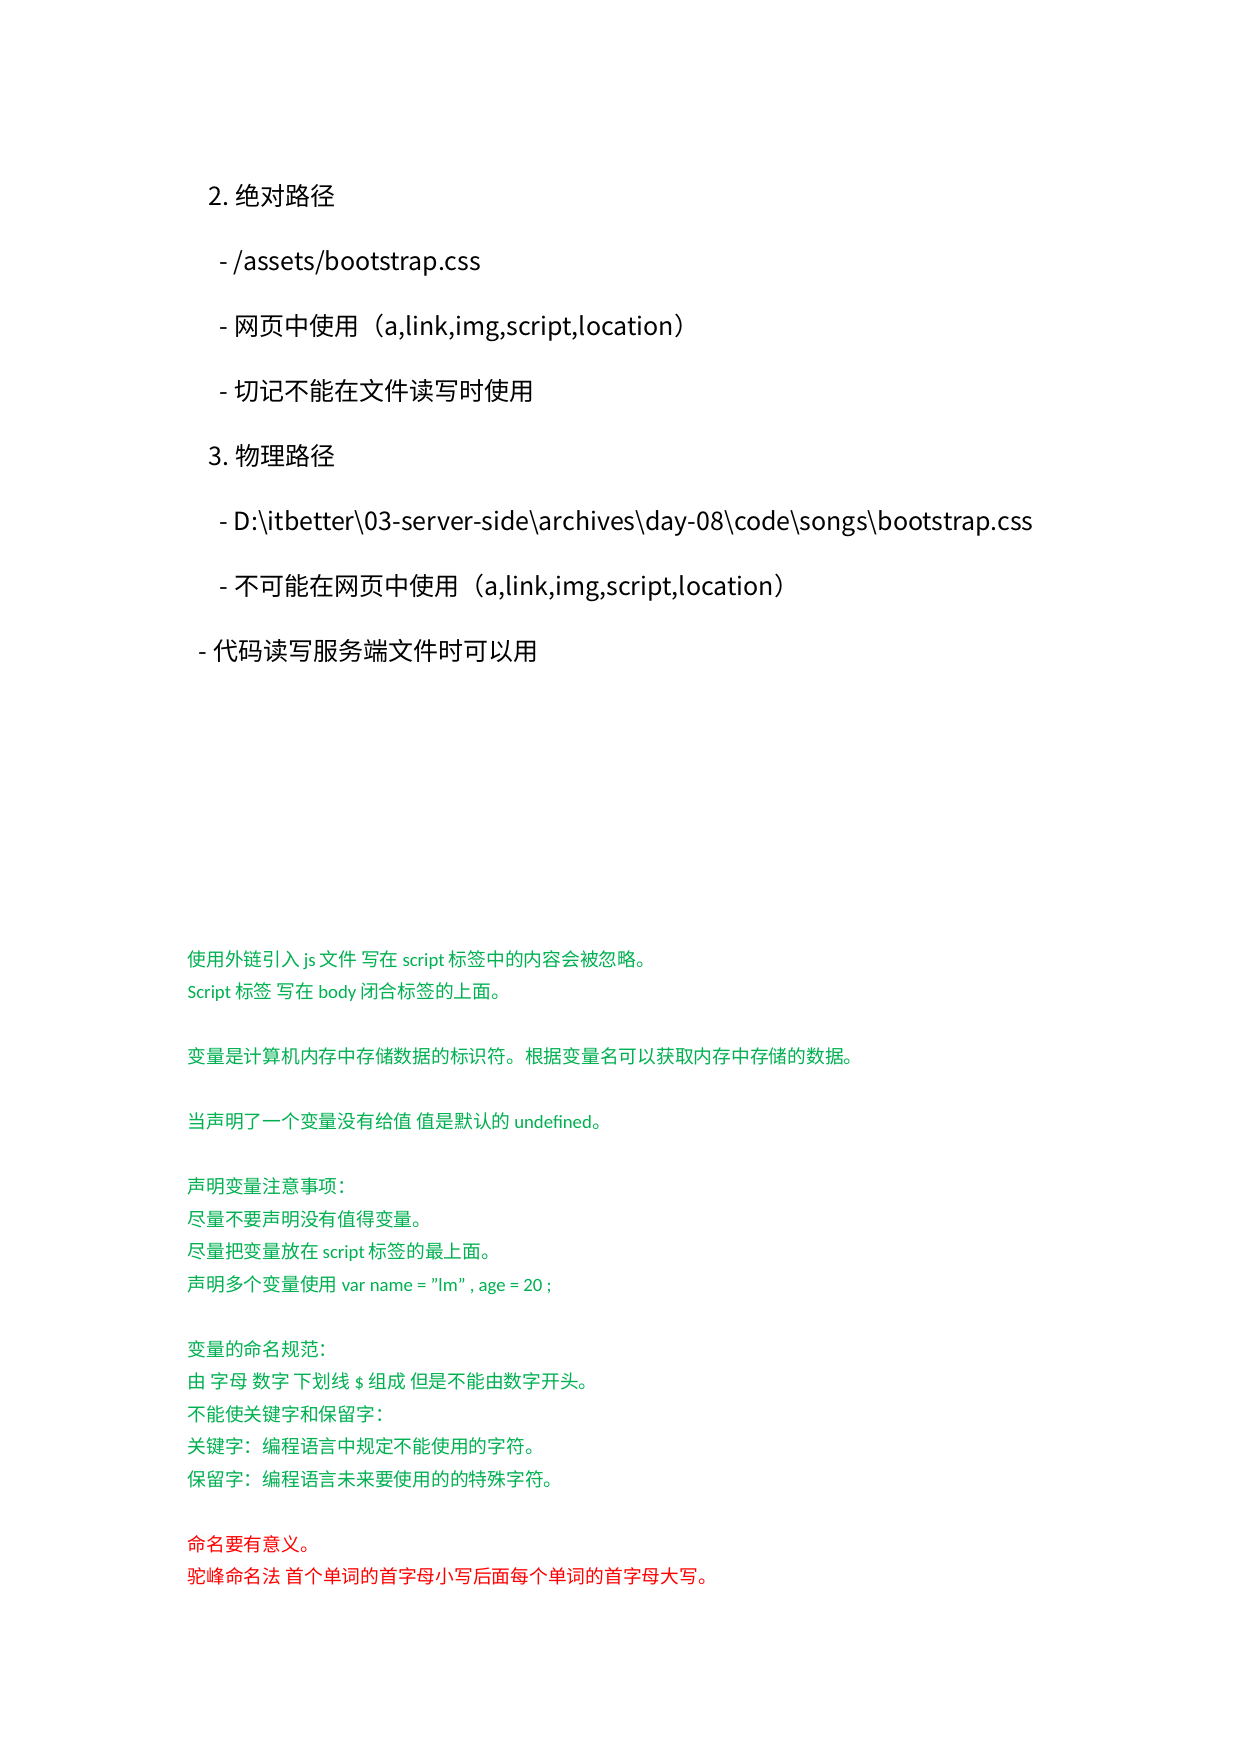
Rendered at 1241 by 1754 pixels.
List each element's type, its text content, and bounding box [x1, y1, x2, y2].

list 由 字母 数字 下划线 $ 组成 但是不能由数字开头。 [187, 1364, 1053, 1397]
list 命名要有意义。 [187, 1527, 1053, 1559]
list 驼峰命名法 首个单词的首字母小写后面每个单词的首字母大写。 [187, 1559, 1053, 1592]
text - 不可能在网页中使用（a,link,img,script,location） [208, 552, 1053, 617]
text 2. 绝对路径 [208, 162, 1053, 227]
text - 切记不能在文件读写时使用 [208, 357, 1053, 422]
list 尽量把变量放在script标签的最上面。 [187, 1234, 1053, 1267]
list Script标签 写在 body闭合标签的上面。 [187, 974, 1053, 1007]
list 使用外链引入js文件 写在script 标签中的内容会被忽略。 [187, 942, 1053, 974]
list 保留字：编程语言未来要使用的的特殊字符。 [187, 1462, 1053, 1494]
text - 网页中使用（a,link,img,script,location） [208, 292, 1053, 357]
list 变量的命名规范： [187, 1332, 1053, 1364]
list 声明多个变量使用 var name = ”lm” , age = 20 ; [187, 1267, 1053, 1299]
text 3. 物理路径 [208, 422, 1053, 487]
list - 代码读写服务端文件时可以用 [187, 617, 1053, 682]
text - D:\itbetter\03-server-side\archives\day-08\code\songs\bootstrap.css [208, 487, 1053, 552]
text - /assets/bootstrap.css [208, 227, 1053, 292]
list 变量是计算机内存中存储数据的标识符。根据变量名可以获取内存中存储的数据。 [187, 1039, 1053, 1072]
list 关键字：编程语言中规定不能使用的字符。 [187, 1429, 1053, 1462]
list 尽量不要声明没有值得变量。 [187, 1202, 1053, 1234]
list 当声明了一个变量没有给值 值是默认的undefined。 [187, 1104, 1053, 1137]
list 声明变量注意事项： [187, 1169, 1053, 1202]
list 不能使关键字和保留字： [187, 1397, 1053, 1429]
